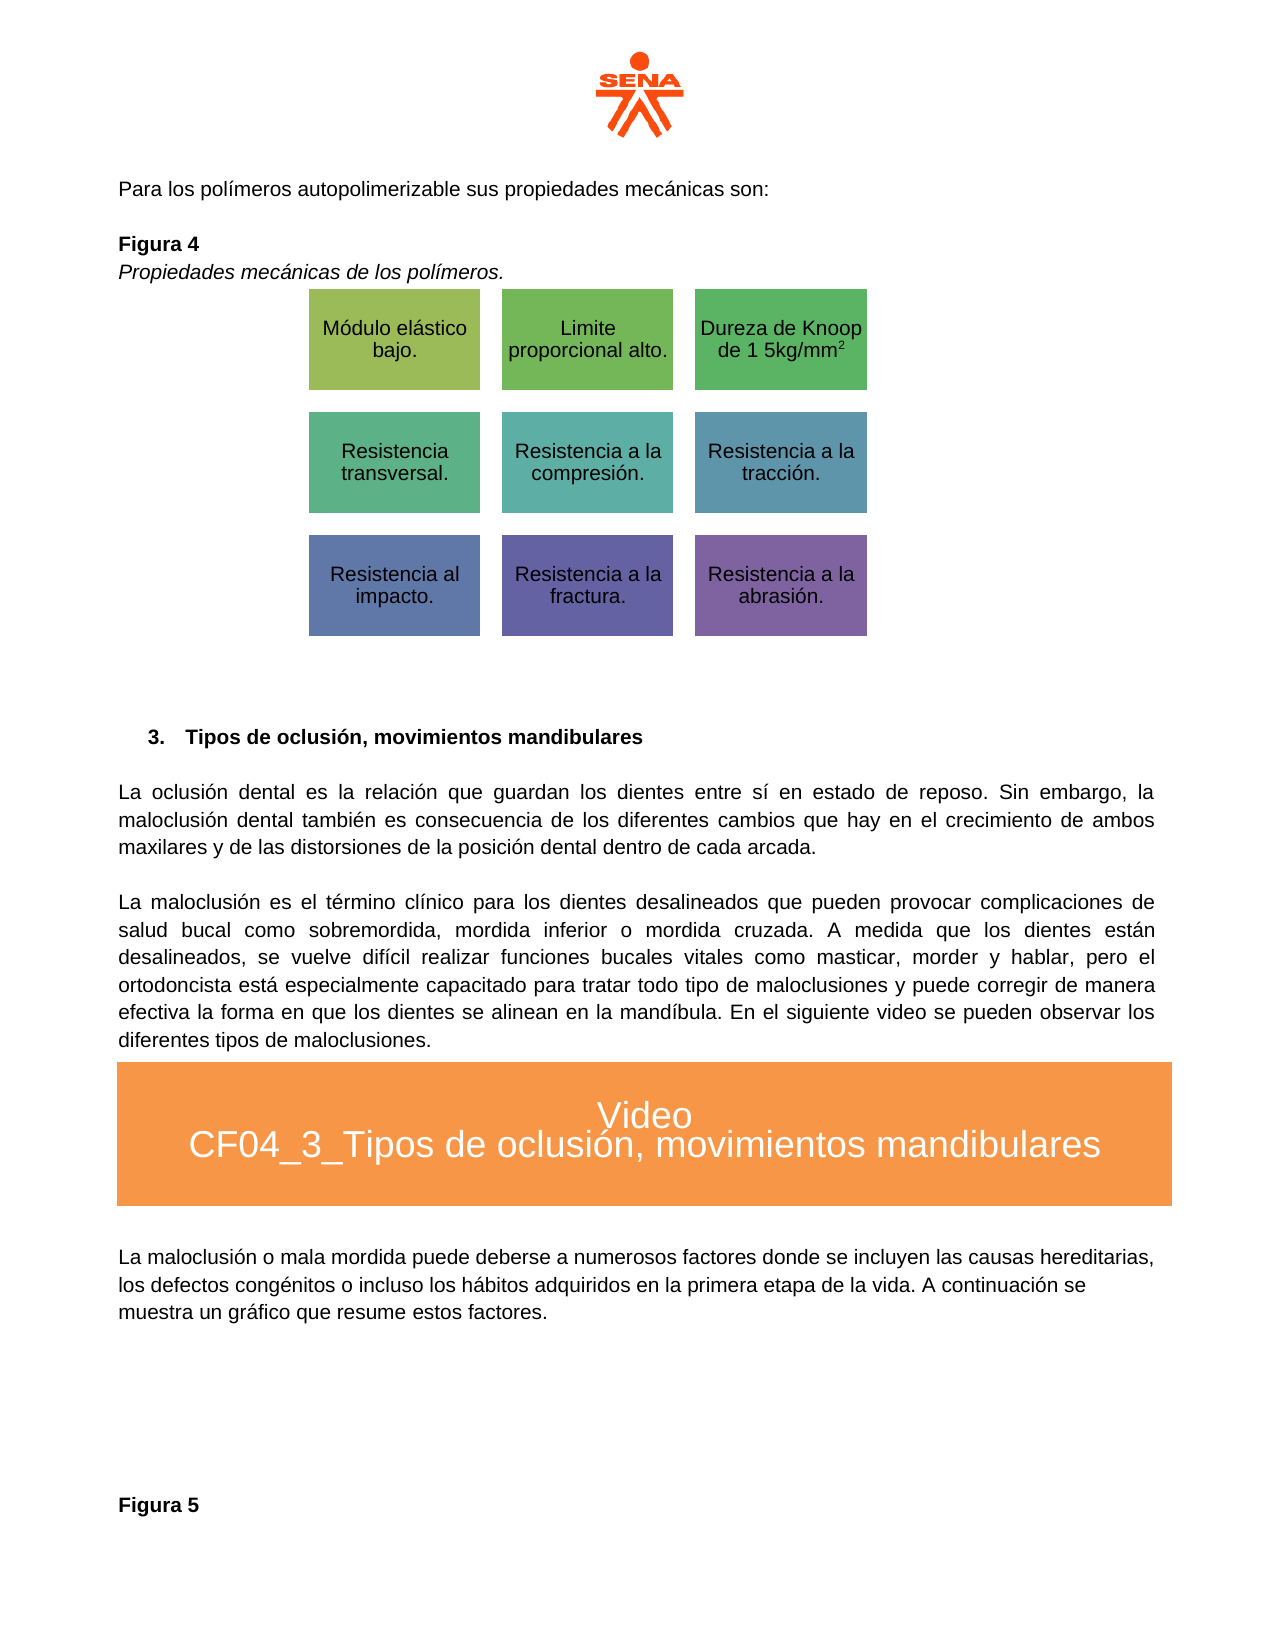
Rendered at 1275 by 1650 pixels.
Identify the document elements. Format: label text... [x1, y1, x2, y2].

text Para los polímeros autopolimerizable sus propiedades mecánicas son: [118, 177, 1157, 201]
text Figura 4 [118, 232, 1157, 256]
list Tipos de oclusión, movimientos mandibulares [148, 725, 1157, 749]
text Propiedades mecánicas de los polímeros. [118, 260, 1157, 284]
text La maloclusión es el término clínico para los dientes desalineados que pueden provocar complicaciones de salud bucal como sobremordida, mordida inferior o mordida cruzada. A medida que los dientes están desalineados, se vuelve difícil realizar funciones bucales vitales como masticar, morder y hablar, pero el ortodoncista está especialmente capacitado para tratar todo tipo de maloclusiones y puede corregir de manera efectiva la forma en que los dientes se alinean en la mandíbula. En el siguiente video se pueden observar los diferentes tipos de maloclusiones. [118, 890, 1157, 1051]
text Figura 5 [118, 1493, 1157, 1517]
text La maloclusión o mala mordida puede deberse a numerosos factores donde se incluyen las causas hereditarias, los defectos congénitos o incluso los hábitos adquiridos en la primera etapa de la vida. A continuación se muestra un gráfico que resume estos factores. [118, 1245, 1157, 1324]
picture [585, 48, 690, 142]
text La oclusión dental es la relación que guardan los dientes entre sí en estado de reposo. Sin embargo, la maloclusión dental también es consecuencia de los diferentes cambios que hay en el crecimiento de ambos maxilares y de las distorsiones de la posición dental dentro de cada arcada. [118, 780, 1157, 859]
